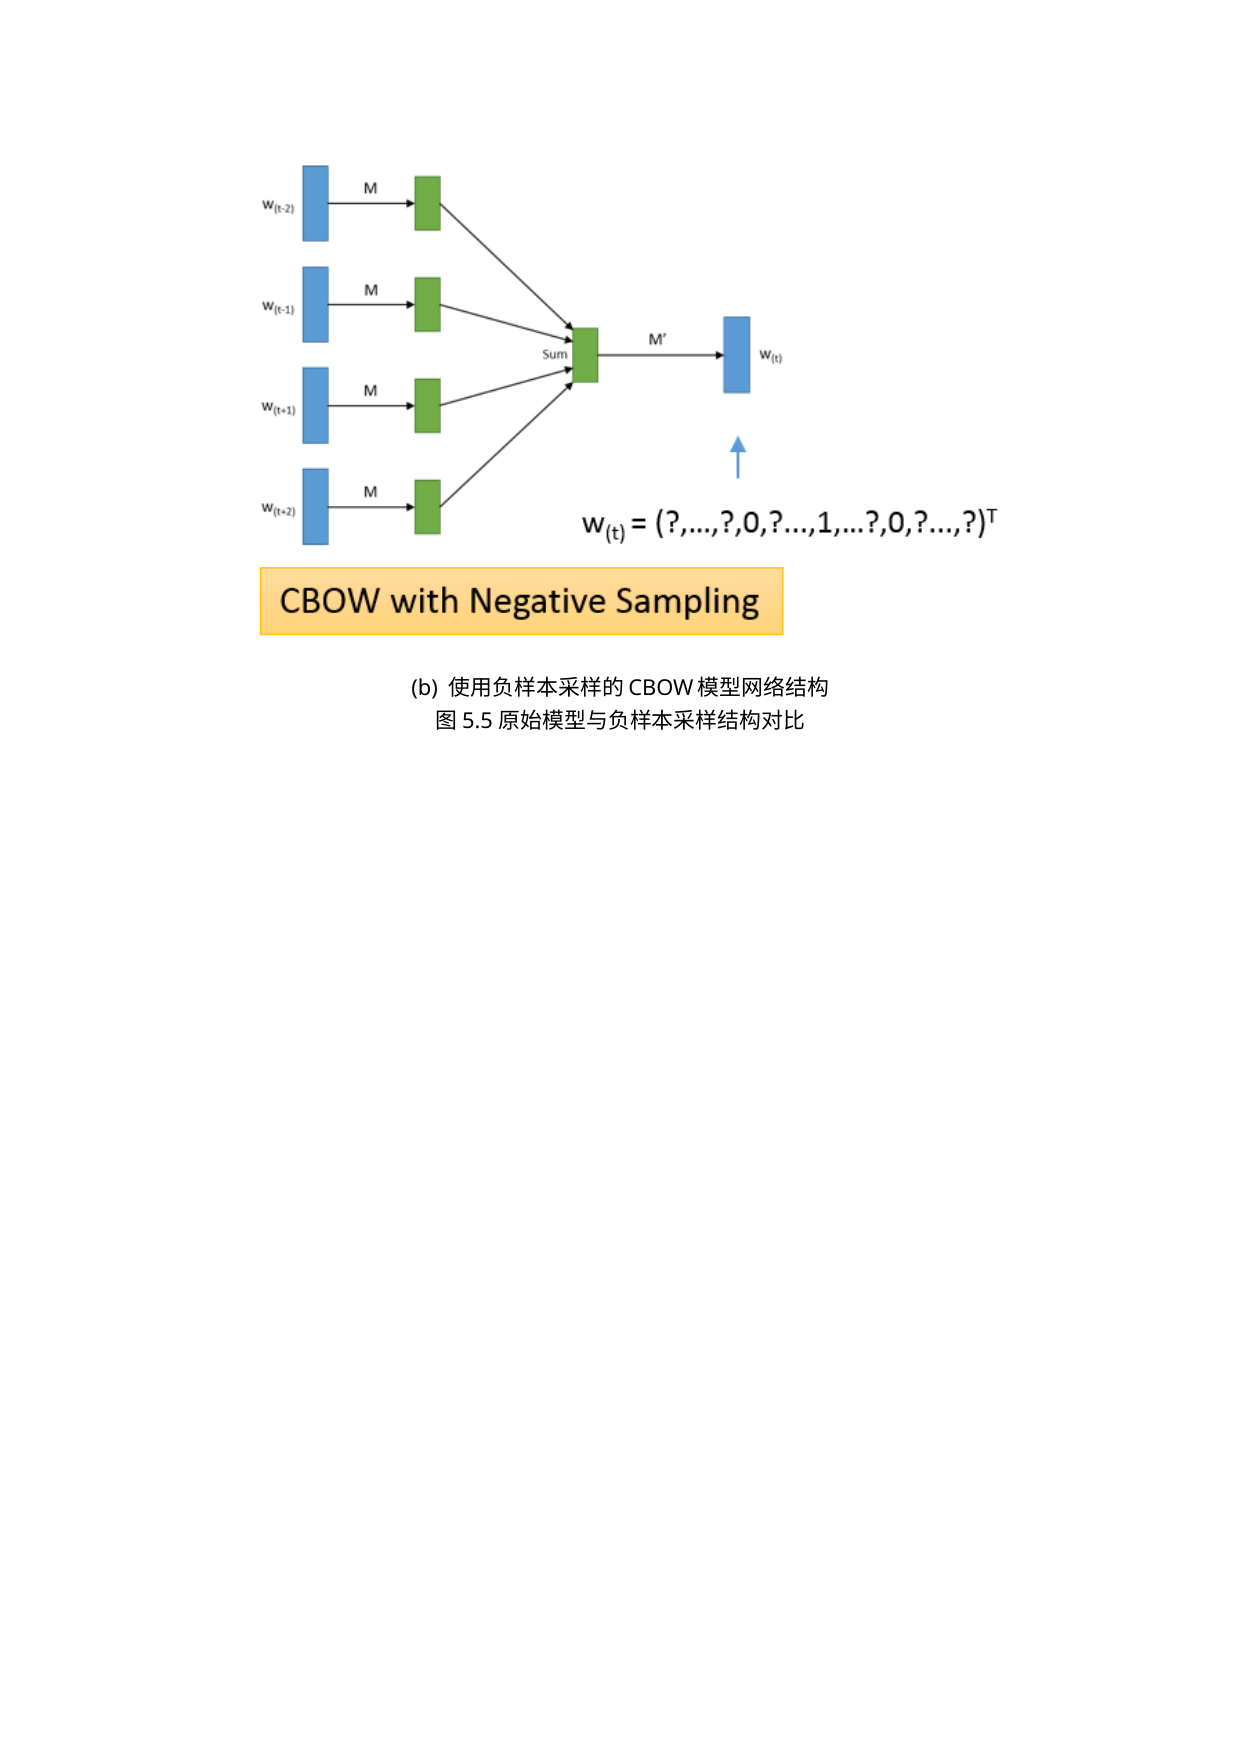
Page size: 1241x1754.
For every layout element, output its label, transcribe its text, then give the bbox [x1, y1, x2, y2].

picture [231, 150, 1009, 656]
list 使用负样本采样的CBOW模型网络结构 [187, 670, 1053, 702]
text 图5.5 原始模型与负样本采样结构对比 [187, 702, 1053, 735]
